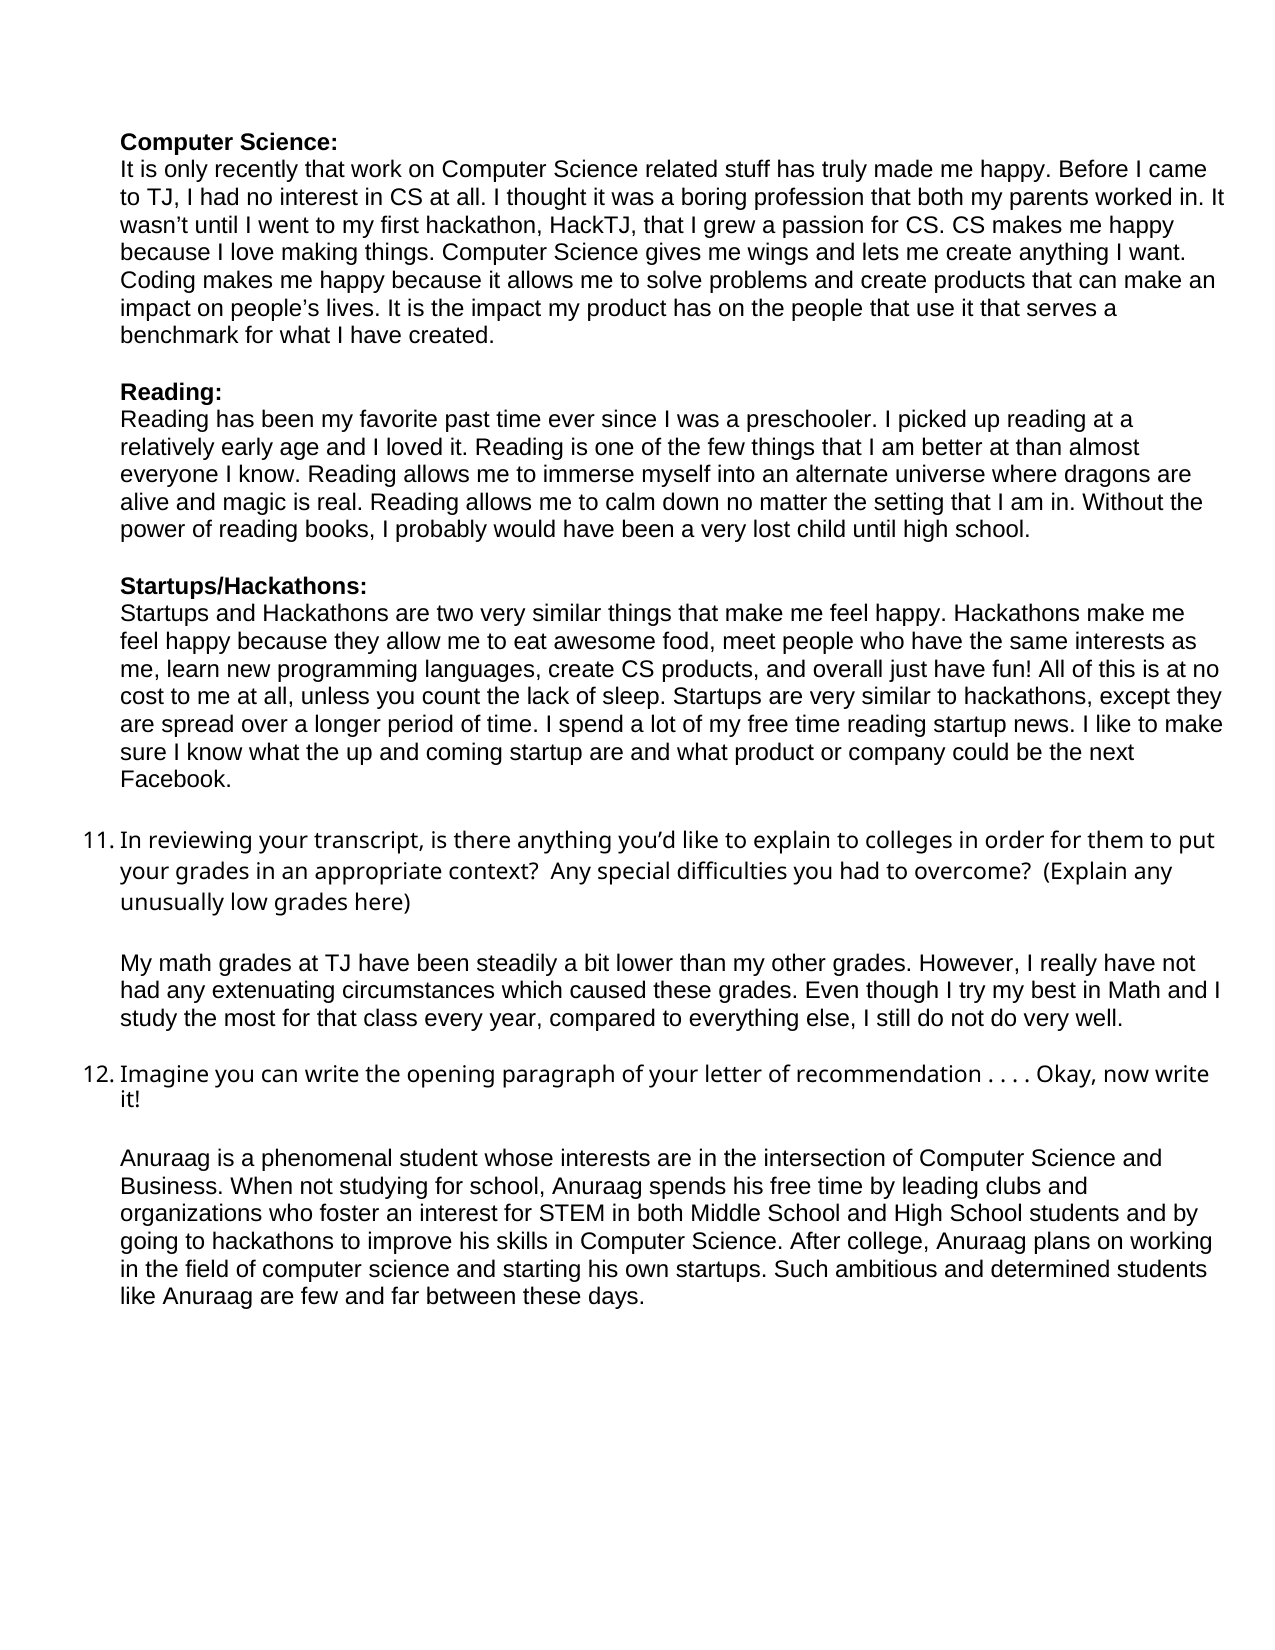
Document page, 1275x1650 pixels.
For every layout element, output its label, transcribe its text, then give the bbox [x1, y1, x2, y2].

text Startups/Hackathons: [120, 572, 1230, 599]
text Reading: [120, 377, 1230, 405]
list In reviewing your transcript, is there anything you’d like to explain to colleges in order for them to put your grades in an appropriate context? Any special difficulties you had to overcome? (Explain any unusually low grades here) [82, 824, 1230, 918]
list Imagine you can write the opening paragraph of your letter of recommendation . . . . Okay, now write it! [82, 1063, 1230, 1113]
text Anuraag is a phenomenal student whose interests are in the intersection of Computer Science and Business. When not studying for school, Anuraag spends his free time by leading clubs and organizations who foster an interest for STEM in both Middle School and High School students and by going to hackathons to improve his skills in Computer Science. After college, Anuraag plans on working in the field of computer science and starting his own startups. Such ambitious and determined students like Anuraag are few and far between these days. [120, 1144, 1230, 1310]
text Reading has been my favorite past time ever since I was a preschooler. I picked up reading at a relatively early age and I loved it. Reading is one of the few things that I am better at than almost everyone I know. Reading allows me to immerse myself into an alternate universe where dragons are alive and magic is real. Reading allows me to calm down no matter the setting that I am in. Without the power of reading books, I probably would have been a very lost child until high school. [120, 405, 1230, 543]
text It is only recently that work on Computer Science related stuff has truly made me happy. Before I came to TJ, I had no interest in CS at all. I thought it was a boring profession that both my parents worked in. It wasn’t until I went to my first hackathon, HackTJ, that I grew a passion for CS. CS makes me happy because I love making things. Computer Science gives me wings and lets me create anything I want. Coding makes me happy because it allows me to solve problems and create products that can make an impact on people’s lives. It is the impact my product has on the people that use it that serves a benchmark for what I have created. [120, 155, 1230, 349]
text Computer Science: [120, 128, 1230, 155]
text Startups and Hackathons are two very similar things that make me feel happy. Hackathons make me feel happy because they allow me to eat awesome food, meet people who have the same interests as me, learn new programming languages, create CS products, and overall just have fun! All of this is at no cost to me at all, unless you count the lack of sleep. Startups are very similar to hackathons, except they are spread over a longer period of time. I spend a lot of my free time reading startup news. I like to make sure I know what the up and coming startup are and what product or company could be the next Facebook. [120, 599, 1230, 793]
text My math grades at TJ have been steadily a bit lower than my other grades. However, I really have not had any extenuating circumstances which caused these grades. Even though I try my best in Math and I study the most for that class every year, compared to everything else, I still do not do very well. [120, 949, 1230, 1032]
